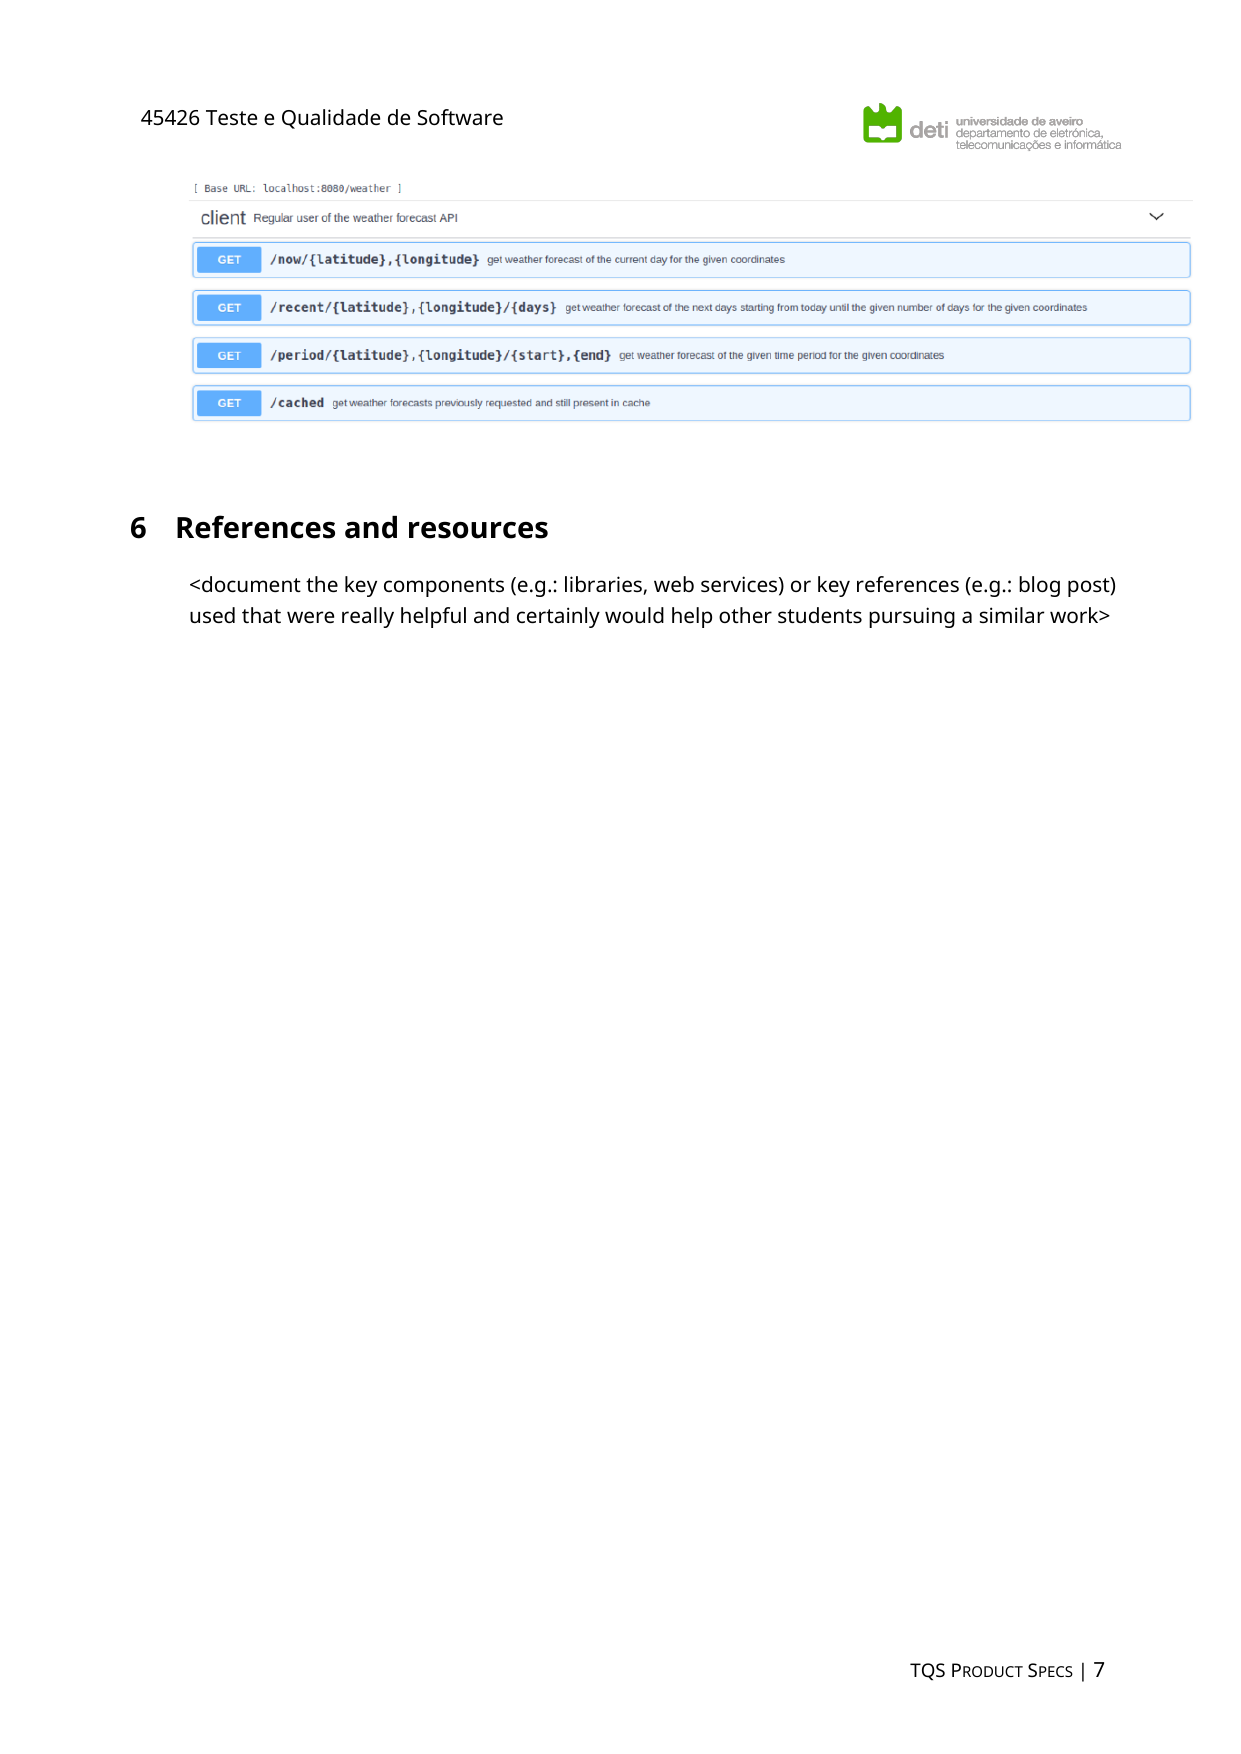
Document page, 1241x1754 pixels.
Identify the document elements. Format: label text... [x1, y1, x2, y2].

subtitle References and resources [130, 512, 1075, 545]
picture [188, 180, 1193, 428]
picture [863, 103, 1122, 152]
text <document the key components (e.g.: libraries, web services) or key references (e.g.: blog post) used that were really helpful and certainly would help other students pursuing a similar work> [189, 570, 1134, 630]
